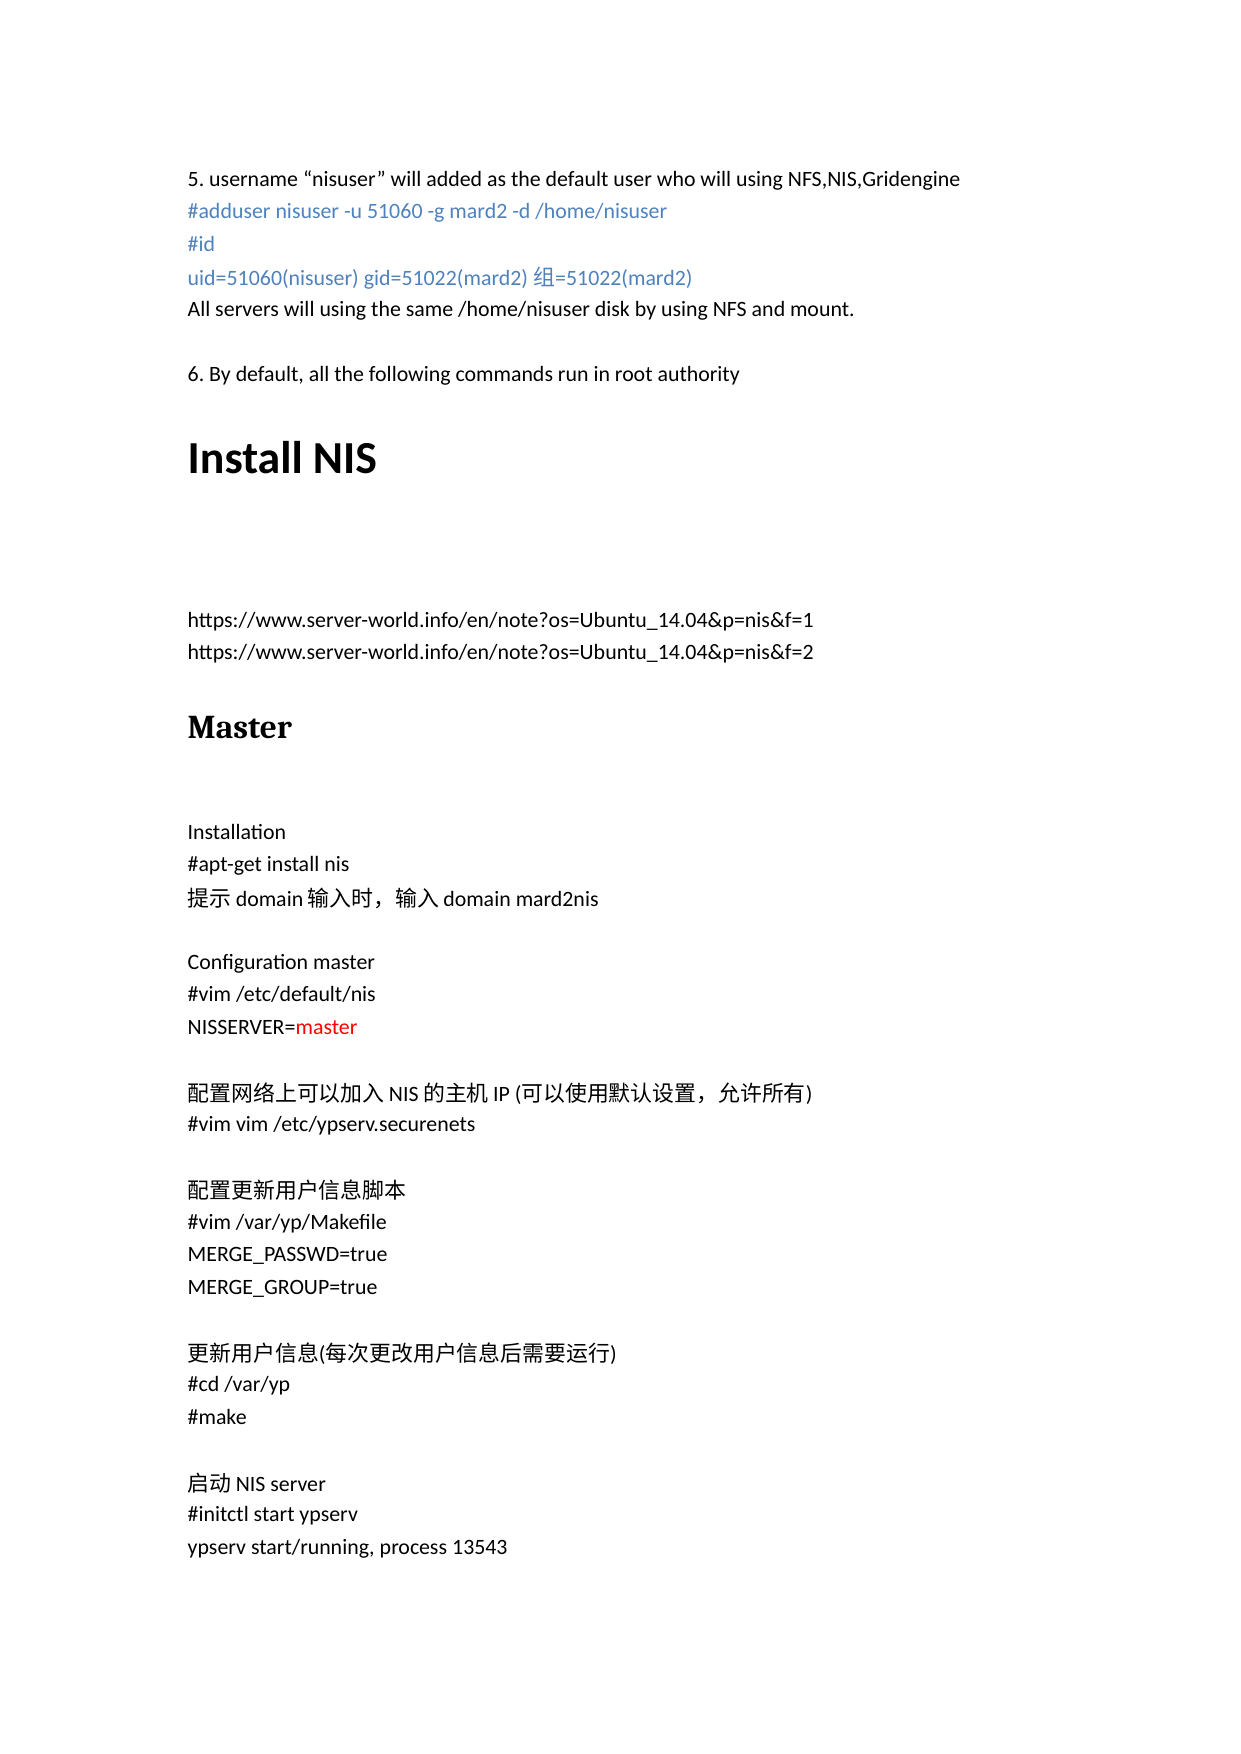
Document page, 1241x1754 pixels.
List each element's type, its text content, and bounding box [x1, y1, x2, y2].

text #vim /etc/default/nis [187, 978, 1053, 1010]
subtitle Master [187, 695, 1053, 760]
subtitle Install NIS [187, 425, 1053, 490]
text Configuration master [187, 945, 1053, 978]
text uid=51060(nisuser) gid=51022(mard2) 组=51022(mard2) [187, 259, 1053, 292]
text Installation [187, 815, 1053, 848]
text MERGE_PASSWD=true [187, 1238, 1053, 1270]
text 启动NIS server [187, 1465, 1053, 1498]
text #initctl start ypserv [187, 1498, 1053, 1530]
text 6. By default, all the following commands run in root authority [187, 357, 1053, 389]
text #adduser nisuser -u 51060 -g mard2 -d /home/nisuser [187, 194, 1053, 227]
text 5. username “nisuser” will added as the default user who will using NFS,NIS,Gridengine [187, 162, 1053, 194]
text #vim /var/yp/Makefile [187, 1205, 1053, 1238]
text #cd /var/yp [187, 1368, 1053, 1400]
text 提示domain输入时，输入domain mard2nis [187, 880, 1053, 913]
text #make [187, 1400, 1053, 1433]
text NISSERVER=master [187, 1010, 1053, 1043]
text #vim vim /etc/ypserv.securenets [187, 1108, 1053, 1140]
text https://www.server-world.info/en/note?os=Ubuntu_14.04&p=nis&f=1 [187, 603, 1053, 636]
text MERGE_GROUP=true [187, 1270, 1053, 1303]
text 配置网络上可以加入NIS的主机IP (可以使用默认设置，允许所有) [187, 1075, 1053, 1108]
text #id [187, 227, 1053, 259]
text #apt-get install nis [187, 848, 1053, 880]
text 配置更新用户信息脚本 [187, 1173, 1053, 1205]
text https://www.server-world.info/en/note?os=Ubuntu_14.04&p=nis&f=2 [187, 636, 1053, 668]
text All servers will using the same /home/nisuser disk by using NFS and mount. [187, 292, 1053, 324]
text 更新用户信息(每次更改用户信息后需要运行) [187, 1335, 1053, 1368]
text ypserv start/running, process 13543 [187, 1530, 1053, 1563]
